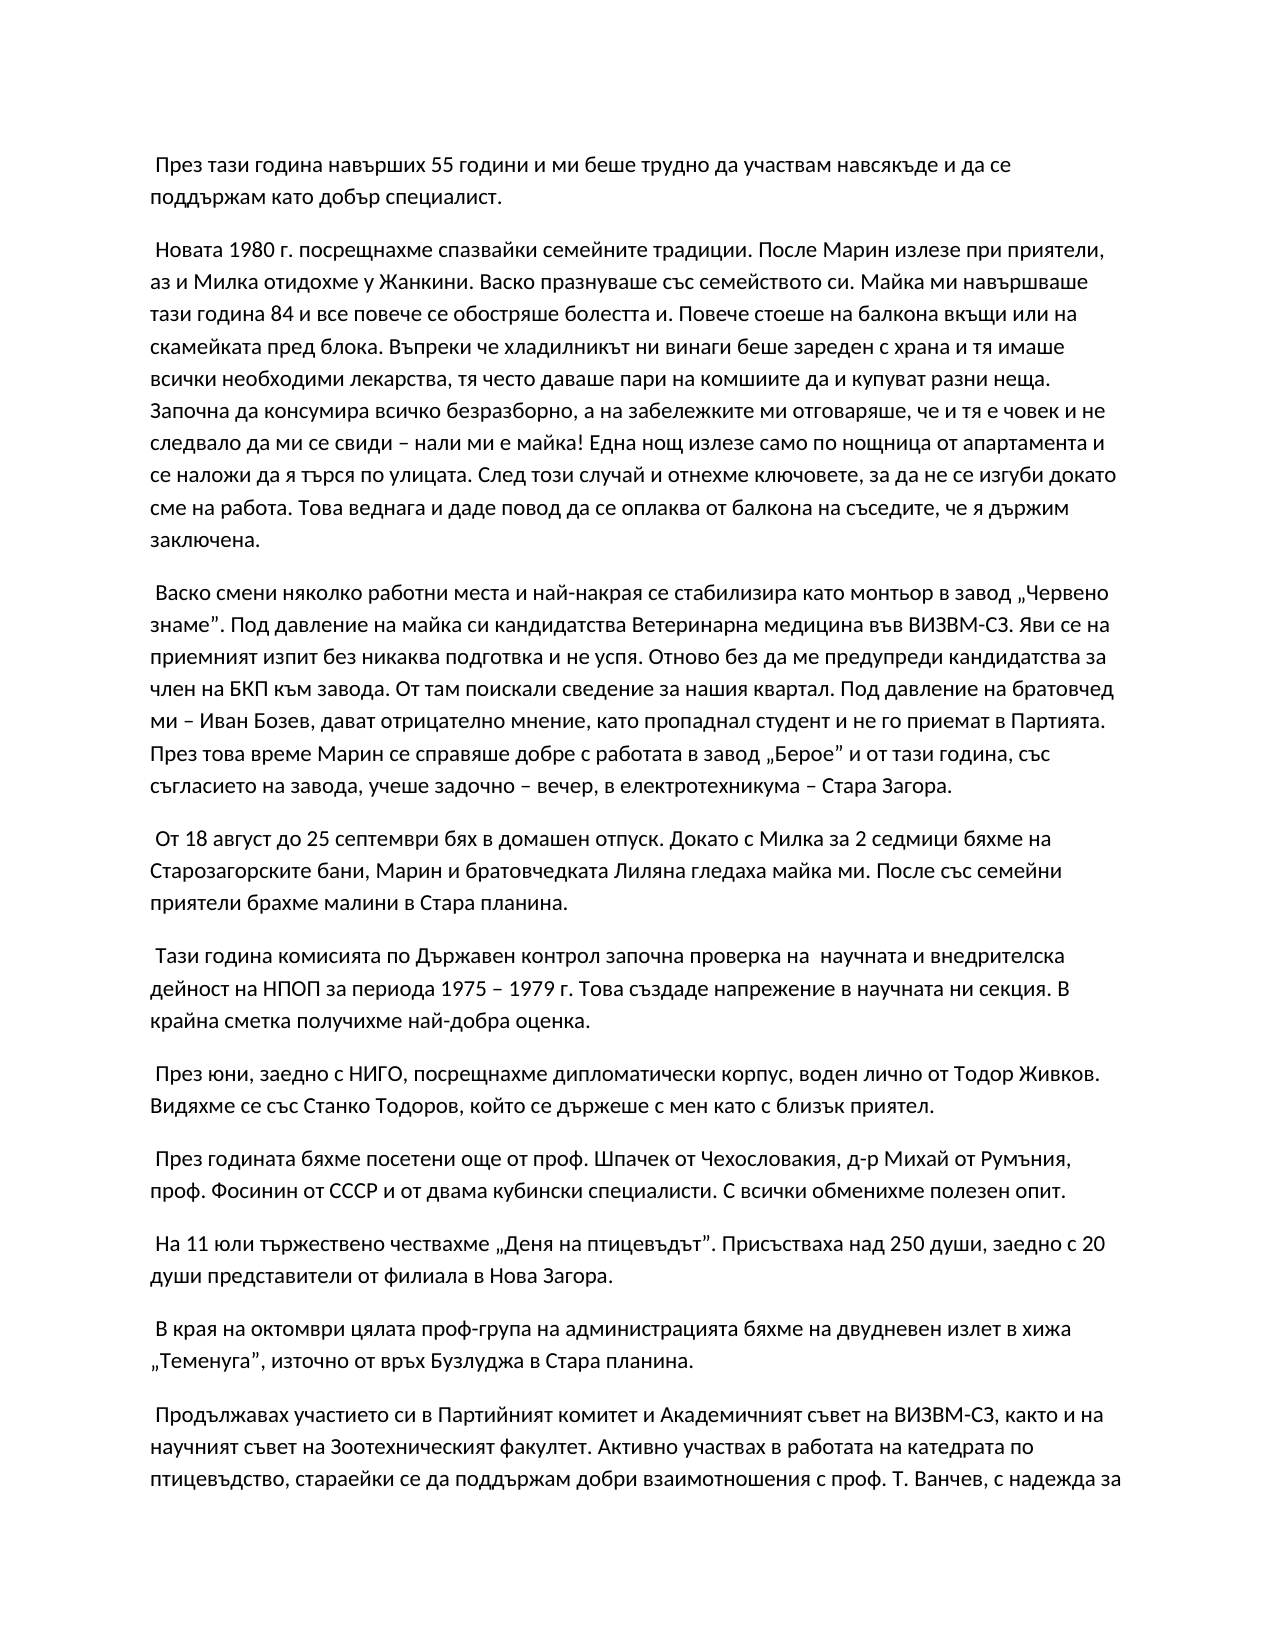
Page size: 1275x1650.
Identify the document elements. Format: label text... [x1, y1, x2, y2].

text През годината бяхме посетени още от проф. Шпачек от Чехословакия, д-р Михай от Румъния, проф. Фосинин от СССР и от двама кубински специалисти. С всички обменихме полезен опит. [150, 1144, 1125, 1204]
text През тази година навърших 55 години и ми беше трудно да участвам навсякъде и да се поддържам като добър специалист. [150, 150, 1125, 210]
text На 11 юли тържествено чествахме „Деня на птицевъдът”. Присъстваха над 250 души, заедно с 20 души представители от филиала в Нова Загора. [150, 1229, 1125, 1289]
text Новата 1980 г. посрещнахме спазвайки семейните традиции. После Марин излезе при приятели, аз и Милка отидохме у Жанкини. Васко празнуваше със семейството си. Майка ми навършваше тази година 84 и все повече се обостряше болестта и. Повече стоеше на балкона вкъщи или на скамейката пред блока. Въпреки че хладилникът ни винаги беше зареден с храна и тя имаше всички необходими лекарства, тя често даваше пари на комшиите да и купуват разни неща. Започна да консумира всичко безразборно, а на забележките ми отговаряше, че и тя е човек и не следвало да ми се свиди – нали ми е майка! Една нощ излезе само по нощница от апартамента и се наложи да я търся по улицата. След този случай и отнехме ключовете, за да не се изгуби докато сме на работа. Това веднага и даде повод да се оплаква от балкона на съседите, че я държим заключена. [150, 235, 1125, 553]
text Васко смени няколко работни места и най-накрая се стабилизира като монтьор в завод „Червено знаме”. Под давление на майка си кандидатства Ветеринарна медицина във ВИЗВМ-СЗ. Яви се на приемният изпит без никаква подготвка и не успя. Отново без да ме предупреди кандидатства за член на БКП към завода. От там поискали сведение за нашия квартал. Под давление на братовчед ми – Иван Бозев, дават отрицателно мнение, като пропаднал студент и не го приемат в Партията. През това време Марин се справяше добре с работата в завод „Берое” и от тази година, със съгласието на завода, учеше задочно – вечер, в електротехникума – Стара Загора. [150, 578, 1125, 799]
text През юни, заедно с НИГО, посрещнахме дипломатически корпус, воден лично от Тодор Живков. Видяхме се със Станко Тодоров, който се държеше с мен като с близък приятел. [150, 1059, 1125, 1119]
text В края на октомври цялата проф-група на администрацията бяхме на двудневен излет в хижа „Теменуга”, източно от връх Бузлуджа в Стара планина. [150, 1314, 1125, 1375]
text Тази година комисията по Държавен контрол започна проверка на научната и внедрителска дейност на НПОП за периода 1975 – 1979 г. Това създаде напрежение в научната ни секция. В крайна сметка получихме най-добра оценка. [150, 941, 1125, 1034]
text От 18 август до 25 септември бях в домашен отпуск. Докато с Милка за 2 седмици бяхме на Старозагорските бани, Марин и братовчедката Лиляна гледаха майка ми. После със семейни приятели брахме малини в Стара планина. [150, 824, 1125, 916]
